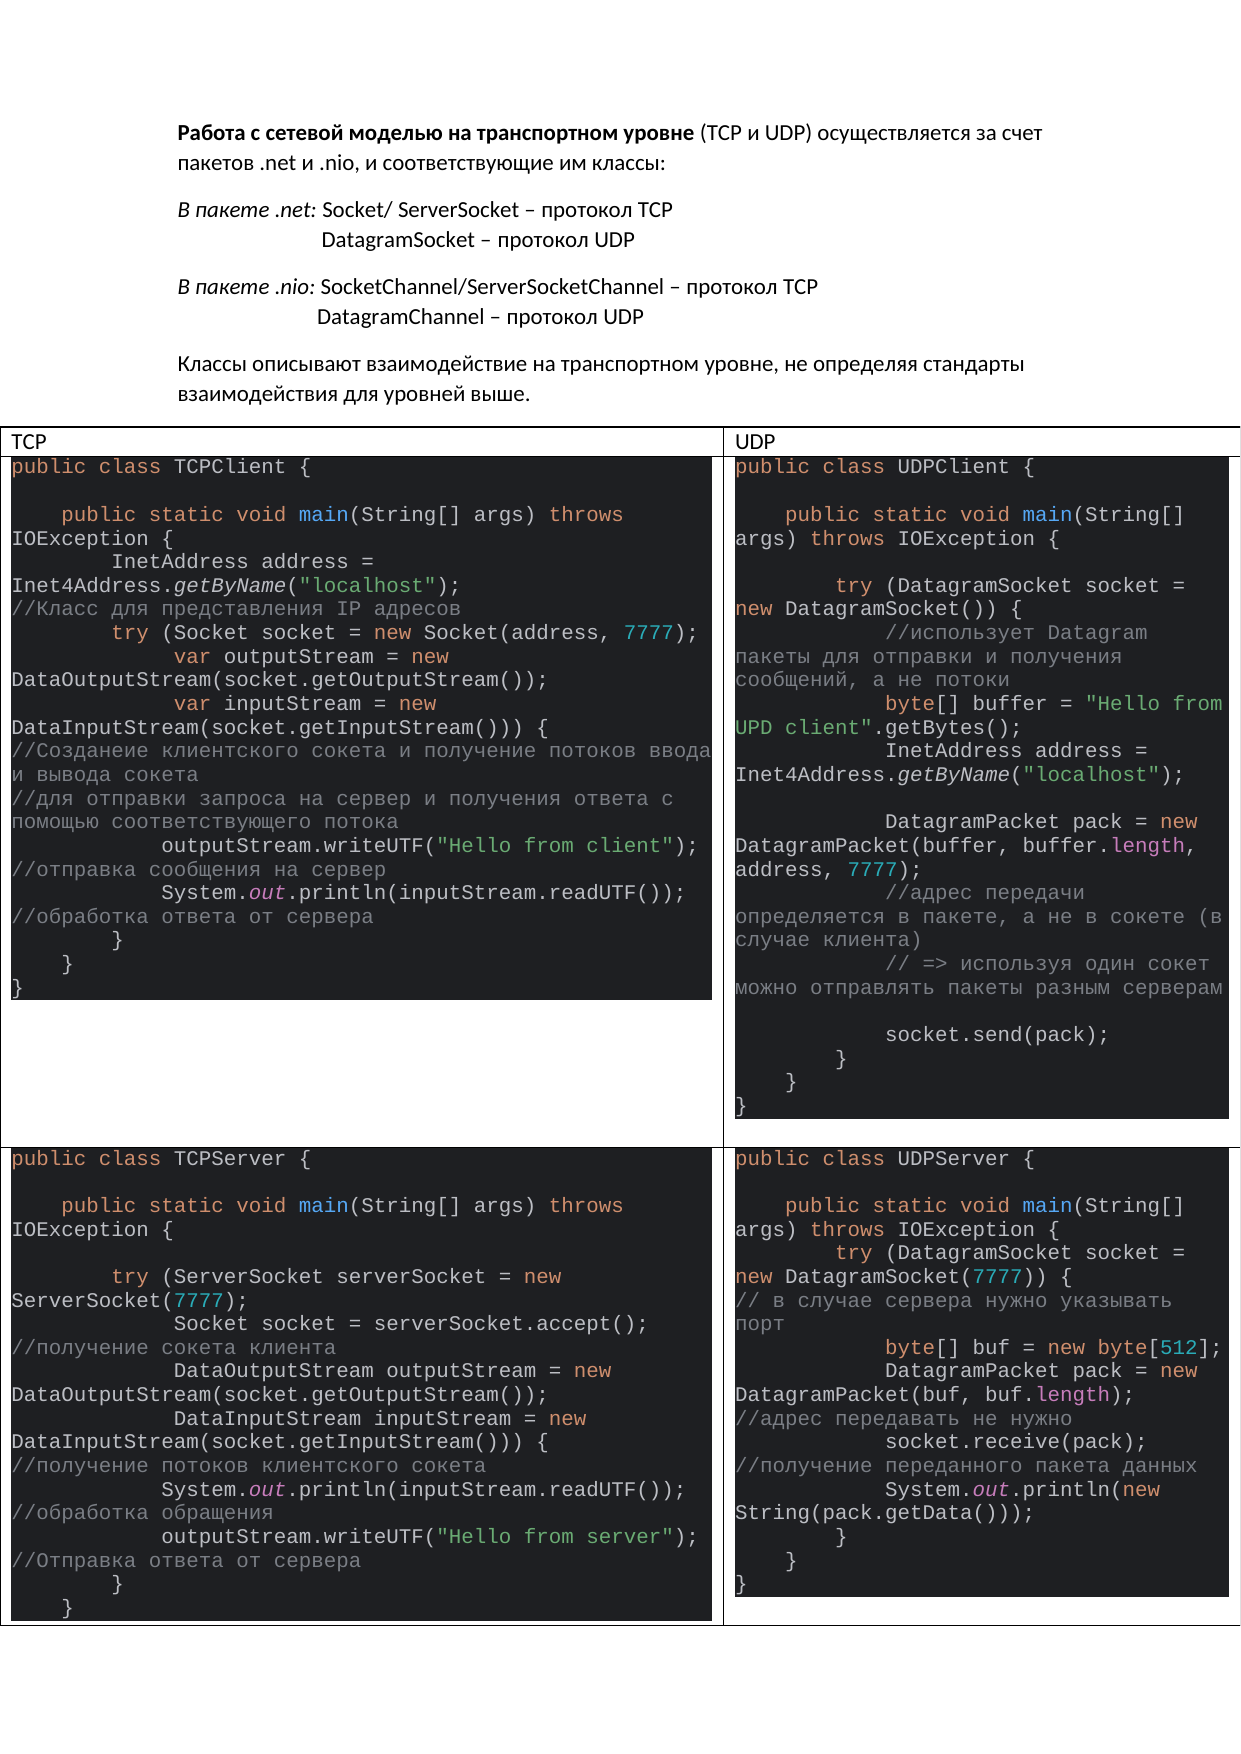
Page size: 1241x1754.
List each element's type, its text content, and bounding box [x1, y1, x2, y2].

table_cell public class UDPClient { public static void main(String[] args) throws IOException { try (DatagramSocket socket = new DatagramSocket()) { //использует Datagram пакеты для отправки и получения сообщений, а не потоки byte[] buffer = "Hello from UPD client".getBytes(); InetAddress address = Inet4Address.getByName("localhost"); DatagramPacket pack = new DatagramPacket(buffer, buffer.length, address, 7777); //адрес передачи определяется в пакете, а не в сокете (в случае клиента) // => используя один сокет можно отправлять пакеты разным серверам socket.send(pack); } } } [724, 457, 1240, 1147]
table_header UDP [724, 428, 1240, 456]
text В пакете .nio: SocketChannel/ServerSocketChannel – протокол TCP DatagramChannel – протокол UDP [177, 272, 1152, 331]
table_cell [724, 1148, 1240, 1625]
text Классы описывают взаимодействие на транспортном уровне, не определяя стандарты взаимодействия для уровней выше. [177, 349, 1152, 408]
table_cell public class TCPClient { public static void main(String[] args) throws IOException { InetAddress address = Inet4Address.getByName("localhost"); //Класс для представления IP адресов try (Socket socket = new Socket(address, 7777); var outputStream = new DataOutputStream(socket.getOutputStream()); var inputStream = new DataInputStream(socket.getInputStream())) { //Созданеие клиентского сокета и получение потоков ввода и вывода сокета //для отправки запроса на сервер и получения ответа с помощью соответствующего потока outputStream.writeUTF("Hello from client"); //отправка сообщения на сервер System.out.println(inputStream.readUTF()); //обработка ответа от сервера } } } [1, 457, 723, 1147]
text Работа с сетевой моделью на транспортном уровне (TCP и UDP) осуществляется за счет пакетов .net и .nio, и соответствующие им классы: [177, 118, 1152, 176]
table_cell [1, 1148, 723, 1625]
text В пакете .net: Socket/ ServerSocket – протокол TCP DatagramSocket – протокол UDP [177, 195, 1152, 253]
table_header TCP [1, 428, 723, 456]
